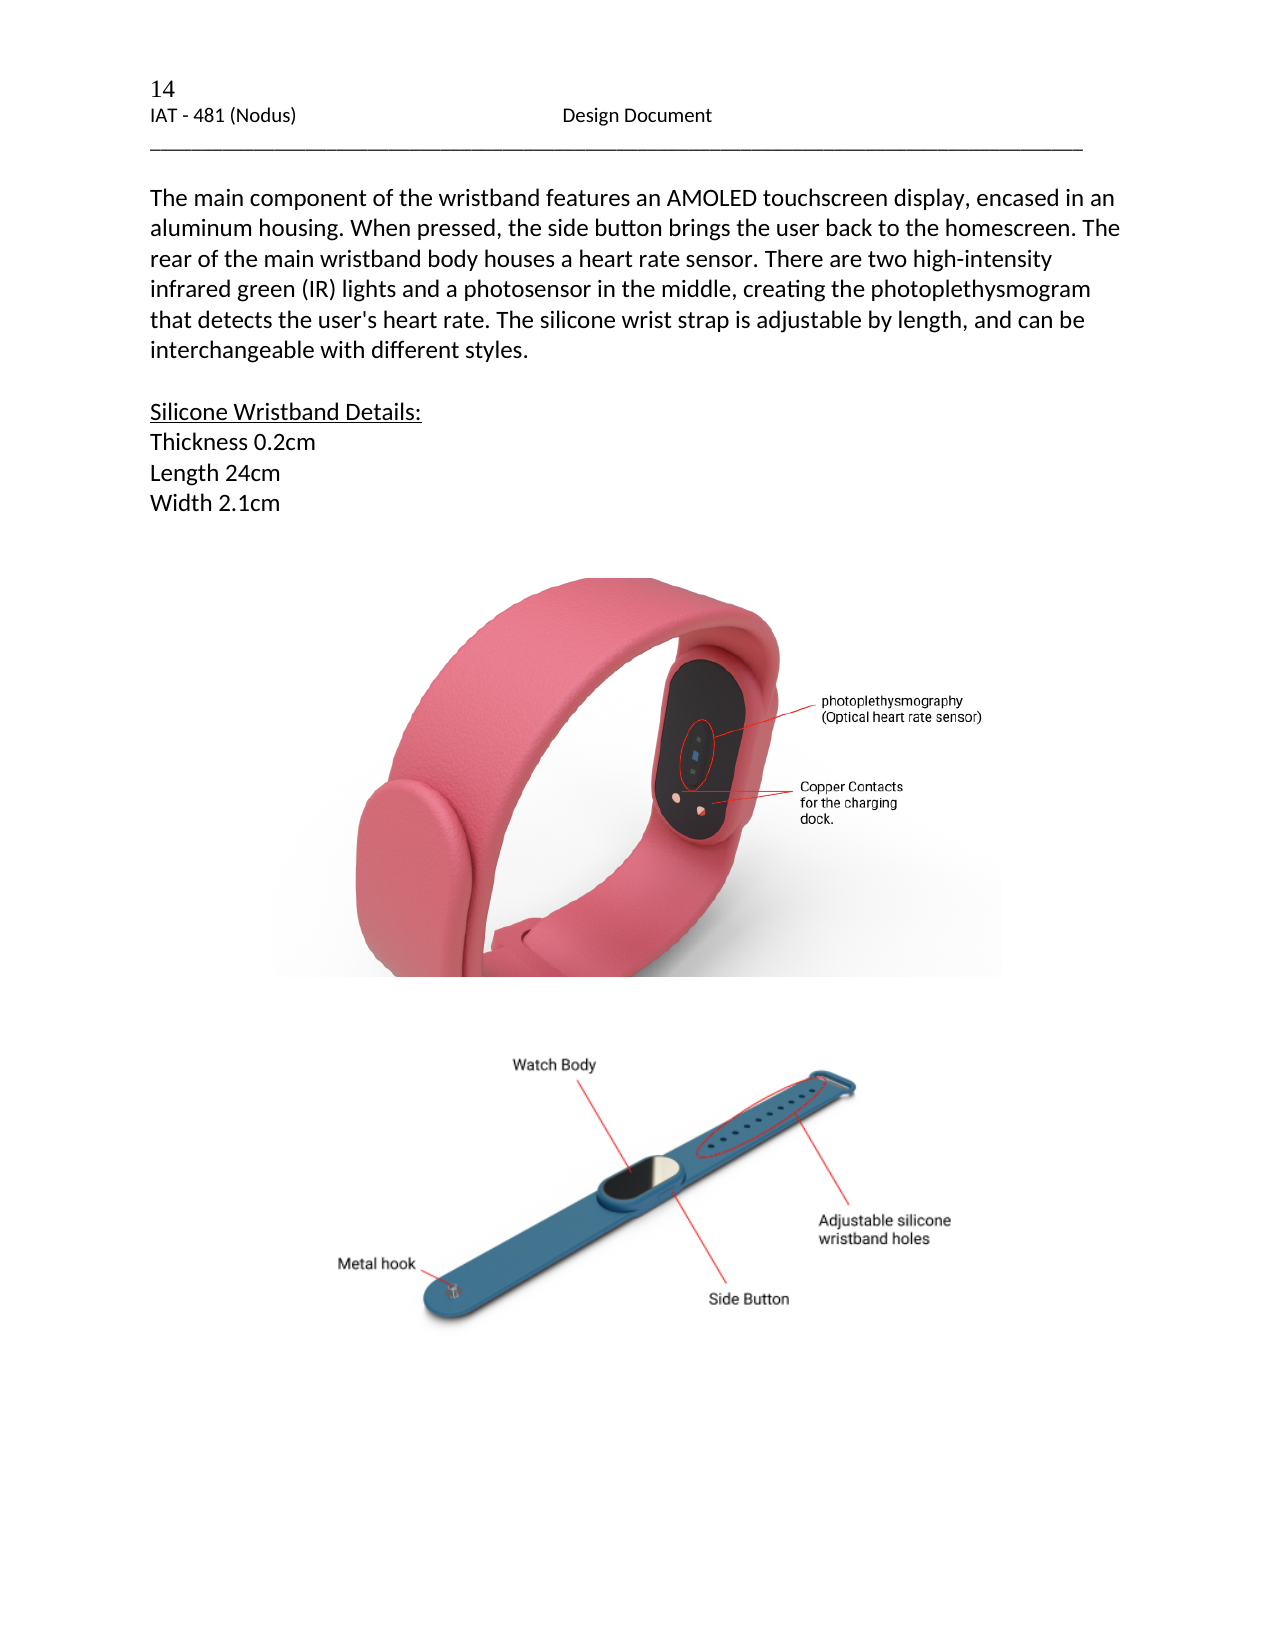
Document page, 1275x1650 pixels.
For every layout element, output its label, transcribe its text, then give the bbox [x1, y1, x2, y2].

text The main component of the wristband features an AMOLED touchscreen display, encased in an aluminum housing. When pressed, the side button brings the user back to the homescreen. The rear of the main wristband body houses a heart rate sensor. There are two high-intensity infrared green (IR) lights and a photosensor in the middle, creating the photoplethysmogram that detects the user's heart rate. The silicone wrist strap is adjustable by length, and can be interchangeable with different styles. [150, 182, 1125, 365]
text Length 24cm [150, 457, 1125, 487]
text Silicone Wristband Details: [150, 396, 1125, 426]
picture [273, 578, 1002, 1437]
text Width 2.1cm [150, 487, 1125, 518]
text Thickness 0.2cm [150, 426, 1125, 457]
